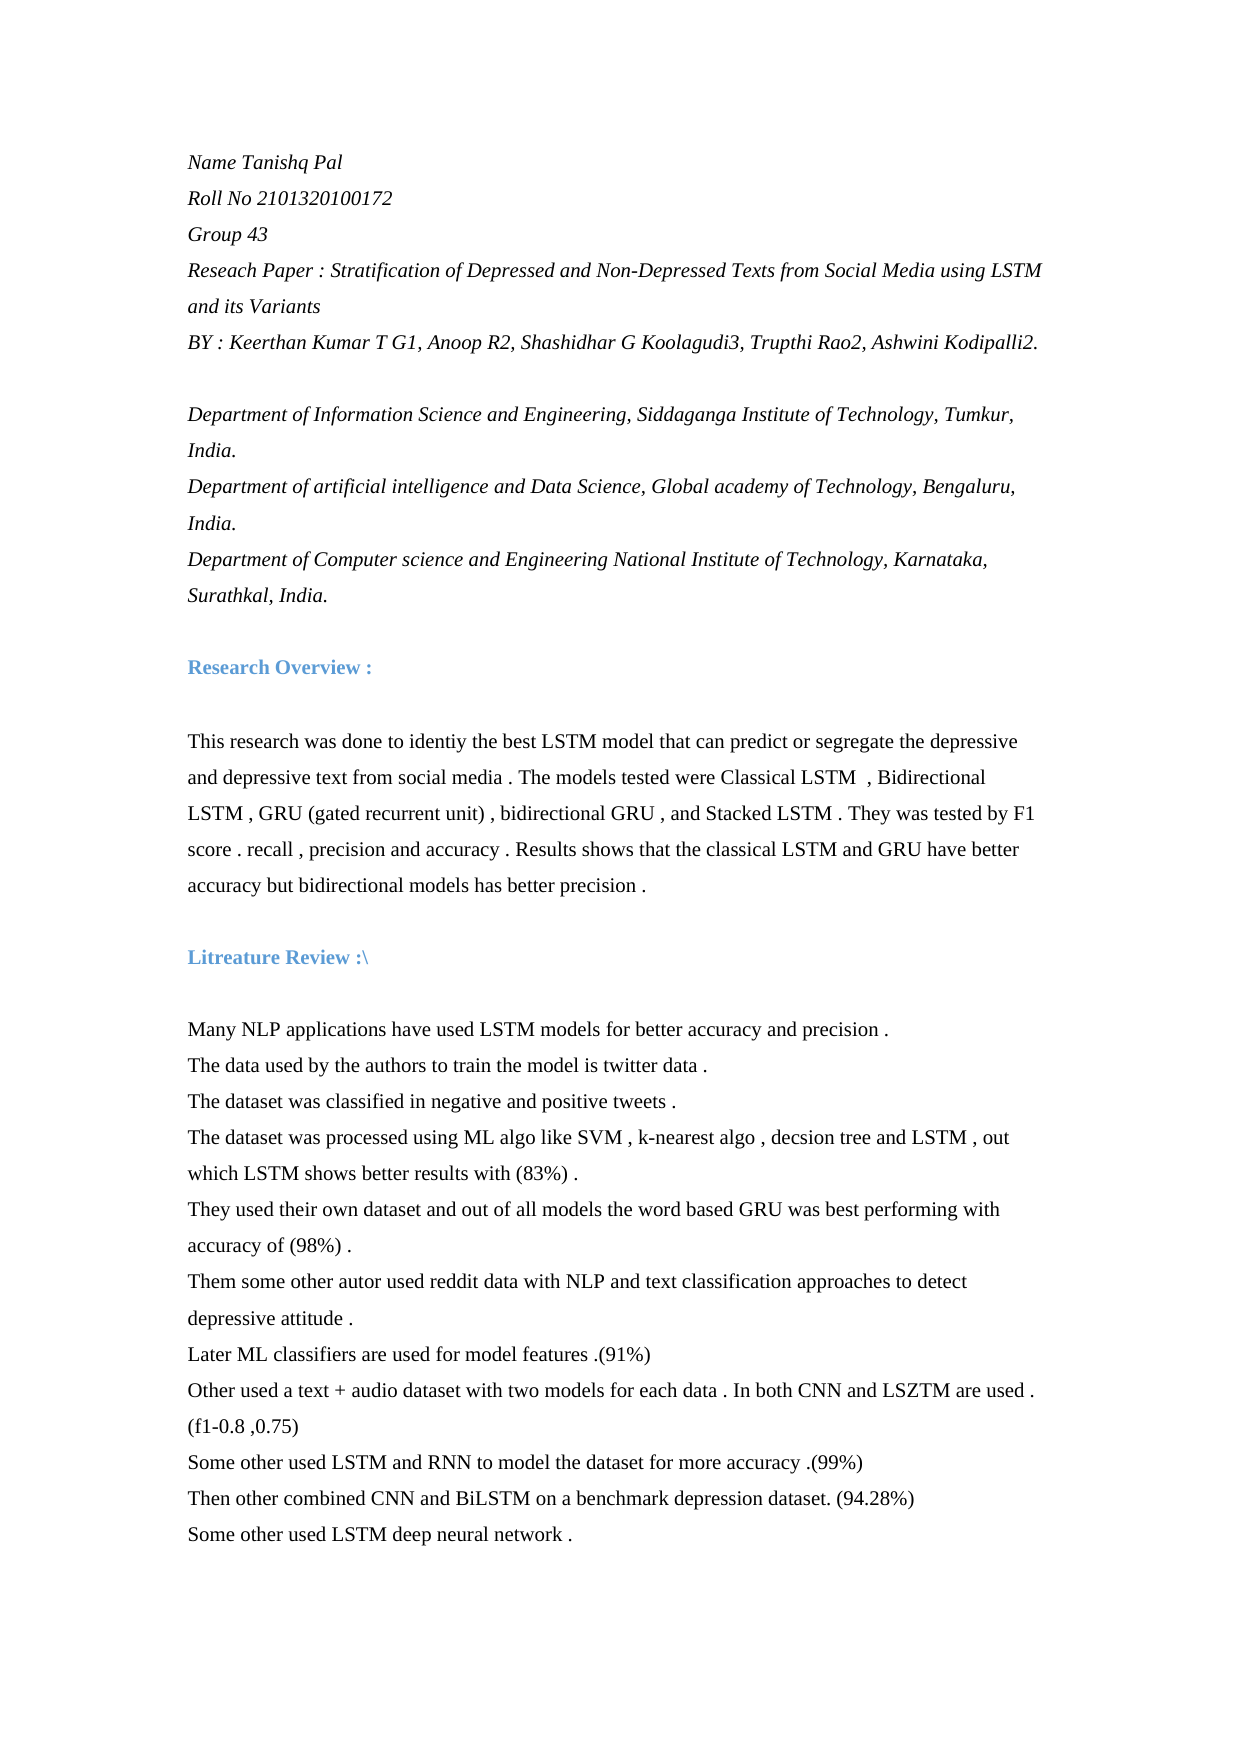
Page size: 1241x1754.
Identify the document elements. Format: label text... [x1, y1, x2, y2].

text BY : Keerthan Kumar T G1, Anoop R2, Shashidhar G Koolagudi3, Trupthi Rao2, Ashwini Kodipalli2. [187, 330, 1053, 354]
text The dataset was classified in negative and positive tweets . [187, 1089, 1053, 1113]
text The dataset was processed using ML algo like SVM , k-nearest algo , decsion tree and LSTM , out which LSTM shows better results with (83%) . [187, 1125, 1053, 1185]
text Some other used LSTM and RNN to model the dataset for more accuracy .(99%) [187, 1449, 1053, 1474]
text Research Overview : [187, 654, 1053, 679]
text Other used a text + audio dataset with two models for each data . In both CNN and LSZTM are used .(f1-0.8 ,0.75) [187, 1377, 1053, 1438]
text Some other used LSTM deep neural network . [187, 1522, 1053, 1546]
text Roll No 2101320100172 [187, 186, 1053, 210]
text Department of Computer science and Engineering National Institute of Technology, Karnataka, Surathkal, India. [187, 546, 1053, 607]
text This research was done to identiy the best LSTM model that can predict or segregate the depressive and depressive text from social media . The models tested were Classical LSTM , Bidirectional LSTM , GRU (gated recurrent unit) , bidirectional GRU , and Stacked LSTM . They was tested by F1 score . recall , precision and accuracy . Results shows that the classical LSTM and GRU have better accuracy but bidirectional models has better precision . [187, 729, 1053, 897]
text Name Tanishq Pal [187, 150, 1053, 174]
text They used their own dataset and out of all models the word based GRU was best performing with accuracy of (98%) . [187, 1197, 1053, 1257]
text The data used by the authors to train the model is twitter data . [187, 1053, 1053, 1077]
text Many NLP applications have used LSTM models for better accuracy and precision . [187, 1017, 1053, 1041]
text Later ML classifiers are used for model features .(91%) [187, 1341, 1053, 1366]
text Department of Information Science and Engineering, Siddaganga Institute of Technology, Tumkur, India. [187, 402, 1053, 462]
text Them some other autor used reddit data with NLP and text classification approaches to detect depressive attitude . [187, 1269, 1053, 1329]
text Group 43 [187, 222, 1053, 246]
text Department of artificial intelligence and Data Science, Global academy of Technology, Bengaluru, India. [187, 474, 1053, 534]
text Litreature Review :\ [187, 945, 1053, 969]
text Then other combined CNN and BiLSTM on a benchmark depression dataset. (94.28%) [187, 1486, 1053, 1510]
text Reseach Paper : Stratification of Depressed and Non-Depressed Texts from Social Media using LSTM and its Variants [187, 258, 1053, 318]
